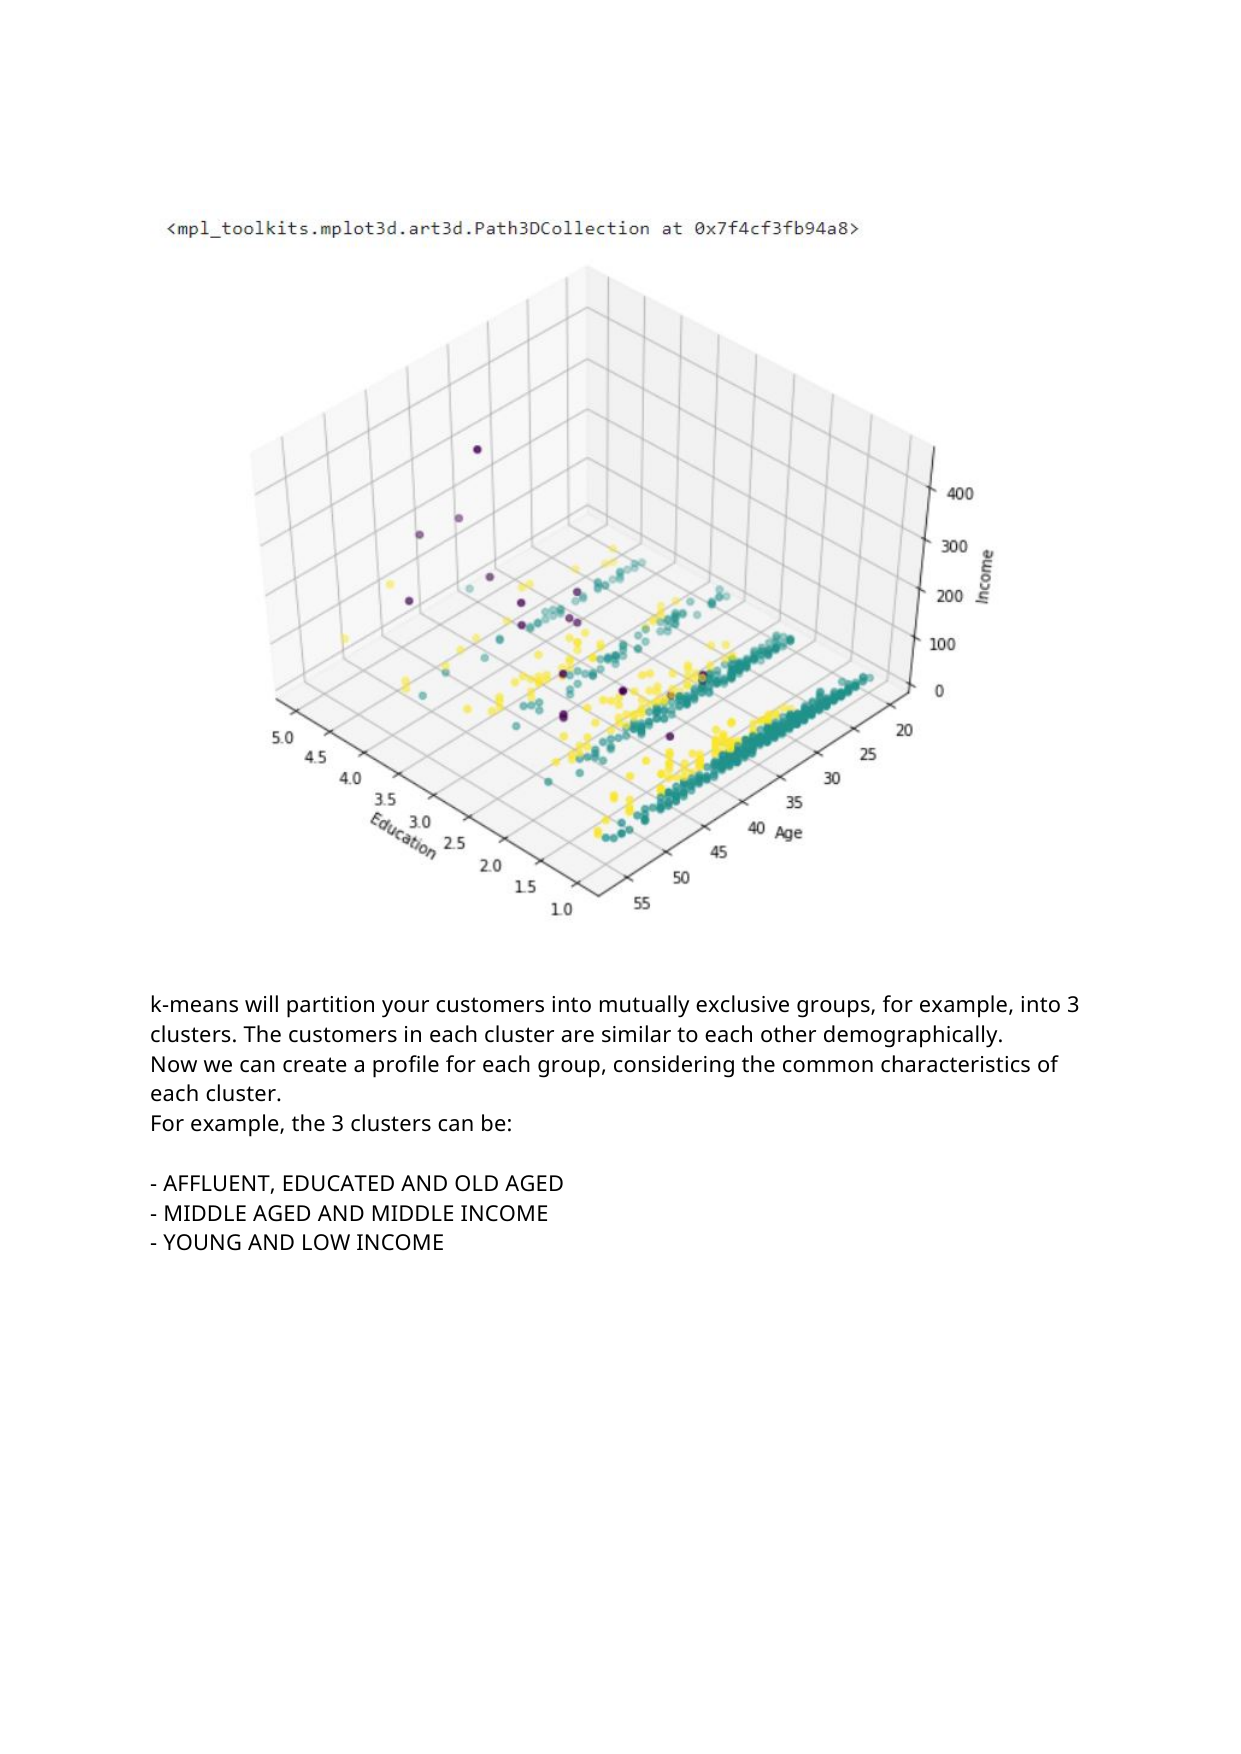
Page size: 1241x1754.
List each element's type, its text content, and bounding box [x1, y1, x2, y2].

text Now we can create a profile for each group, considering the common characteristics of each cluster. [150, 1049, 1090, 1108]
text - MIDDLE AGED AND MIDDLE INCOME [150, 1198, 1090, 1227]
text - YOUNG AND LOW INCOME [150, 1227, 1090, 1257]
text - AFFLUENT, EDUCATED AND OLD AGED [150, 1168, 1090, 1198]
text For example, the 3 clusters can be: [150, 1108, 1090, 1138]
picture [150, 209, 1091, 930]
text k-means will partition your customers into mutually exclusive groups, for example, into 3 clusters. The customers in each cluster are similar to each other demographically. [150, 989, 1090, 1049]
